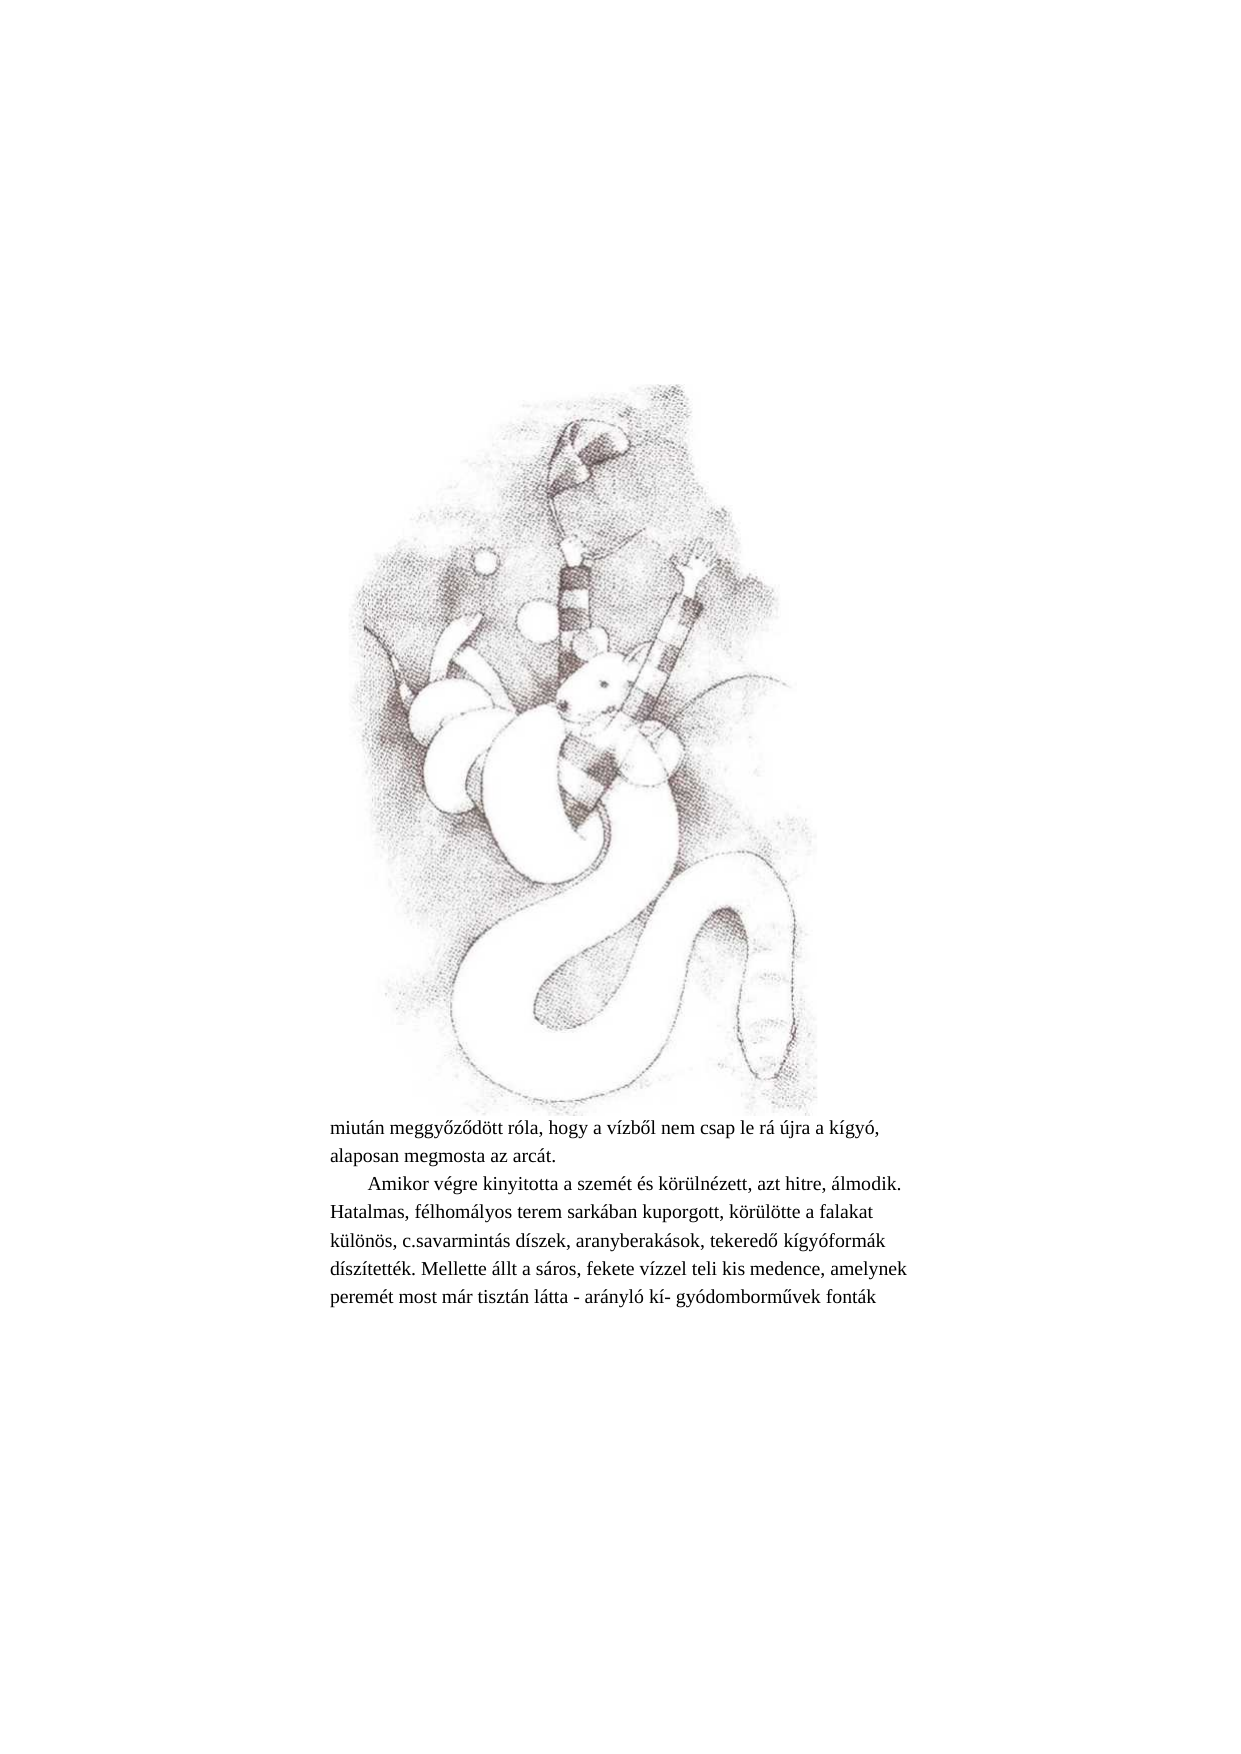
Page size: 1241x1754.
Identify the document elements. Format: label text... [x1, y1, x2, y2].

text miután meggyőződött róla, hogy a vízből nem csap le rá újra a kígyó, alaposan megmosta az arcát. [330, 1116, 930, 1167]
picture [348, 384, 818, 1116]
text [330, 1172, 930, 1308]
